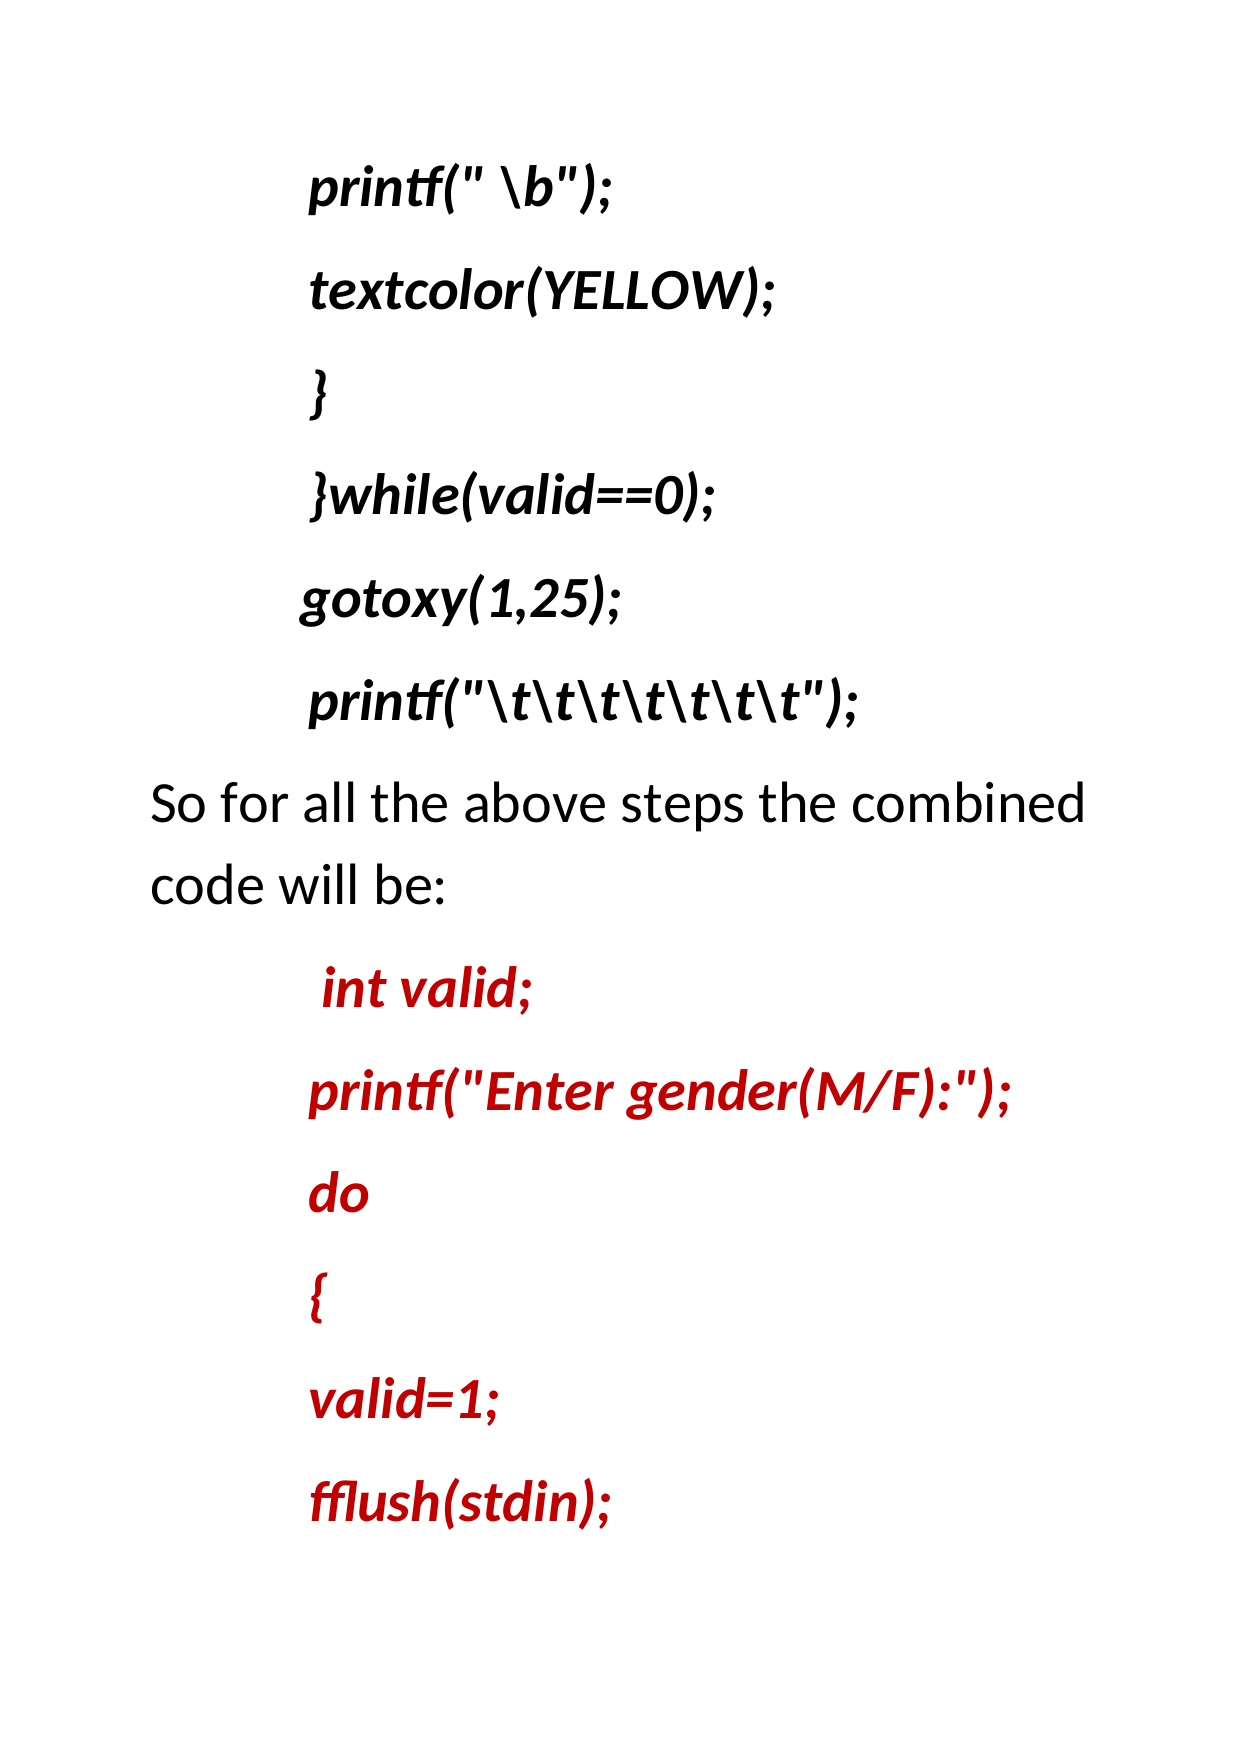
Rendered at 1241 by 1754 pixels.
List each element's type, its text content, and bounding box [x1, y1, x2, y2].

text gotoxy(1,25); [150, 561, 1090, 632]
text valid=1; [150, 1362, 1090, 1433]
text { [150, 1259, 1090, 1330]
text So for all the above steps the combined code will be: [150, 766, 1090, 919]
text int valid; [150, 951, 1090, 1022]
text printf("Enter gender(M/F):"); [150, 1053, 1090, 1125]
text do [150, 1156, 1090, 1227]
text fflush(stdin); [150, 1464, 1090, 1536]
text printf("\t\t\t\t\t\t\t"); [150, 663, 1090, 735]
text } [150, 355, 1090, 427]
text textcolor(YELLOW); [150, 253, 1090, 324]
text printf(" \b"); [150, 150, 1090, 221]
text }while(valid==0); [150, 458, 1090, 529]
